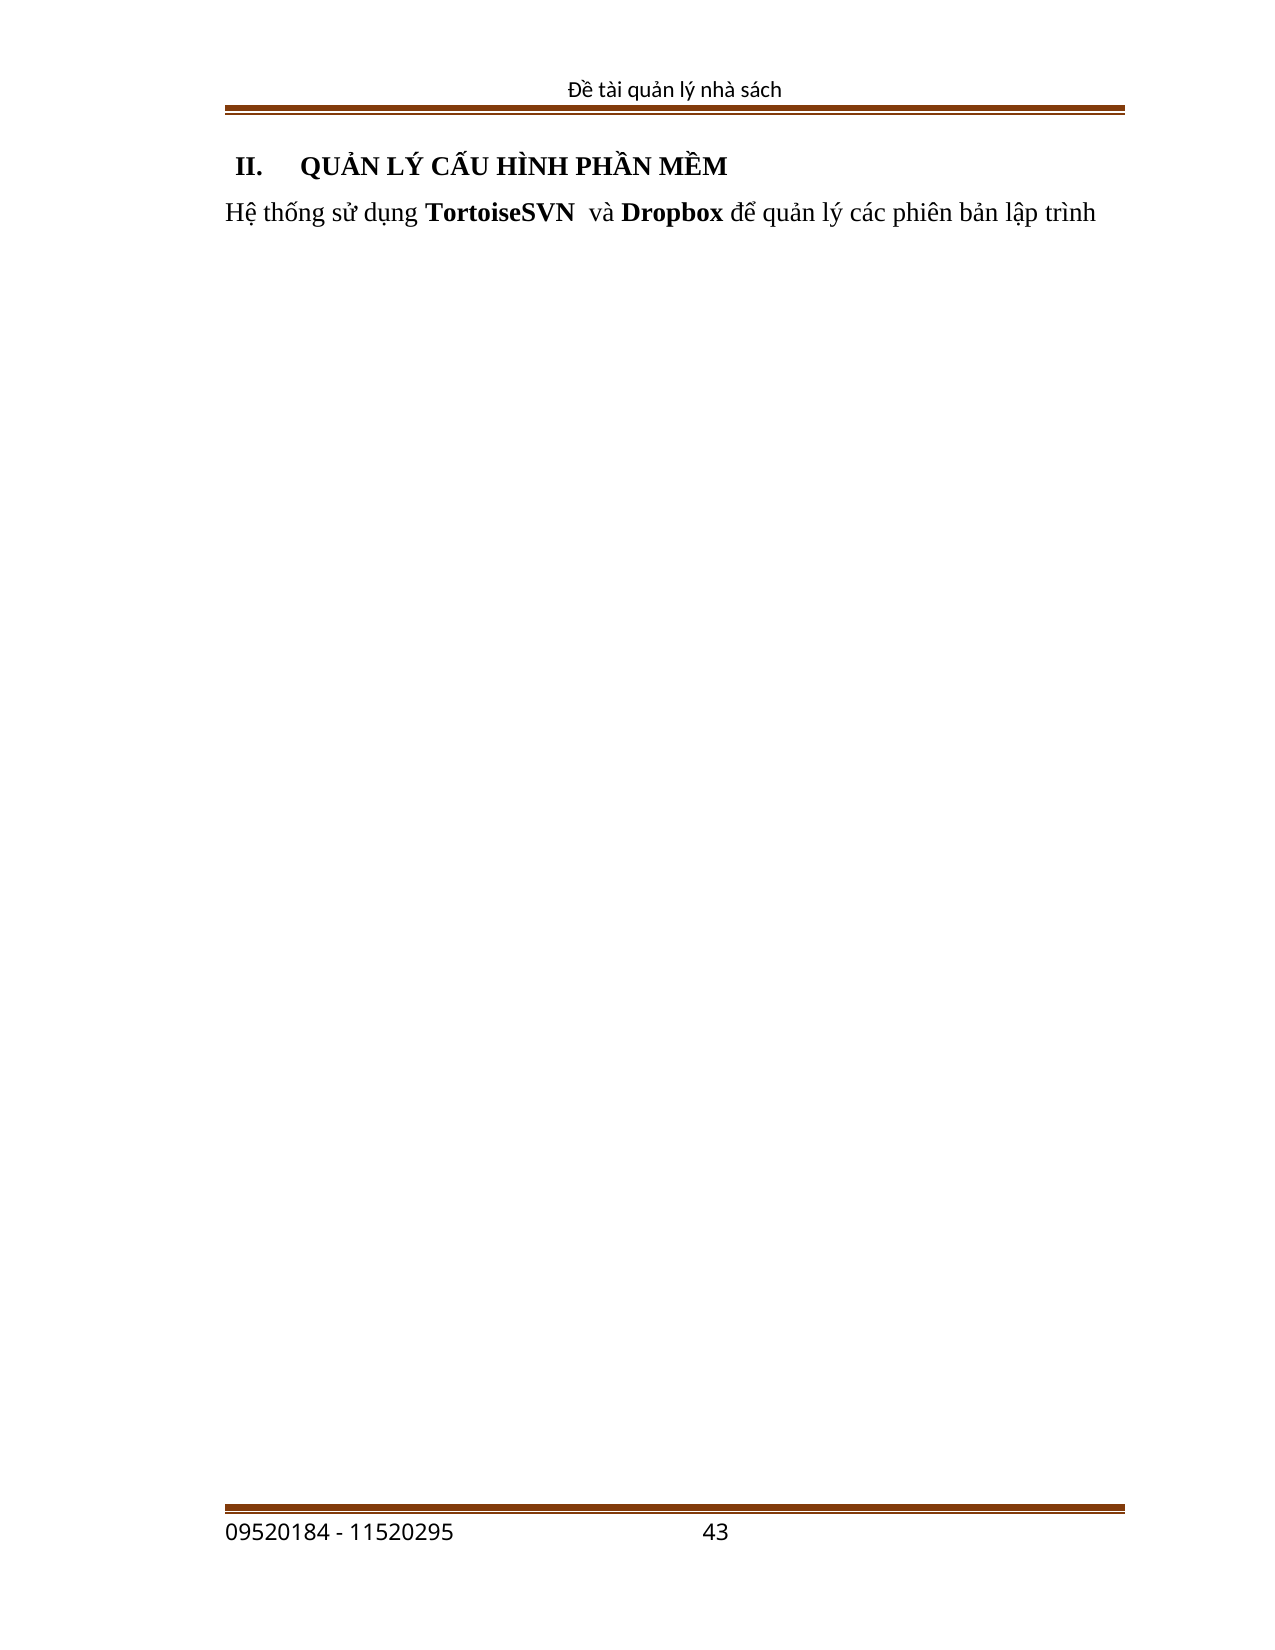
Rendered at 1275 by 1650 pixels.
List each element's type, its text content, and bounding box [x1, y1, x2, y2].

subtitle QUẢN LÝ CẤU HÌNH PHẦN MỀM [262, 150, 1125, 181]
text Hệ thống sử dụng TortoiseSVN và Dropbox để quản lý các phiên bản lập trình [225, 196, 1125, 227]
